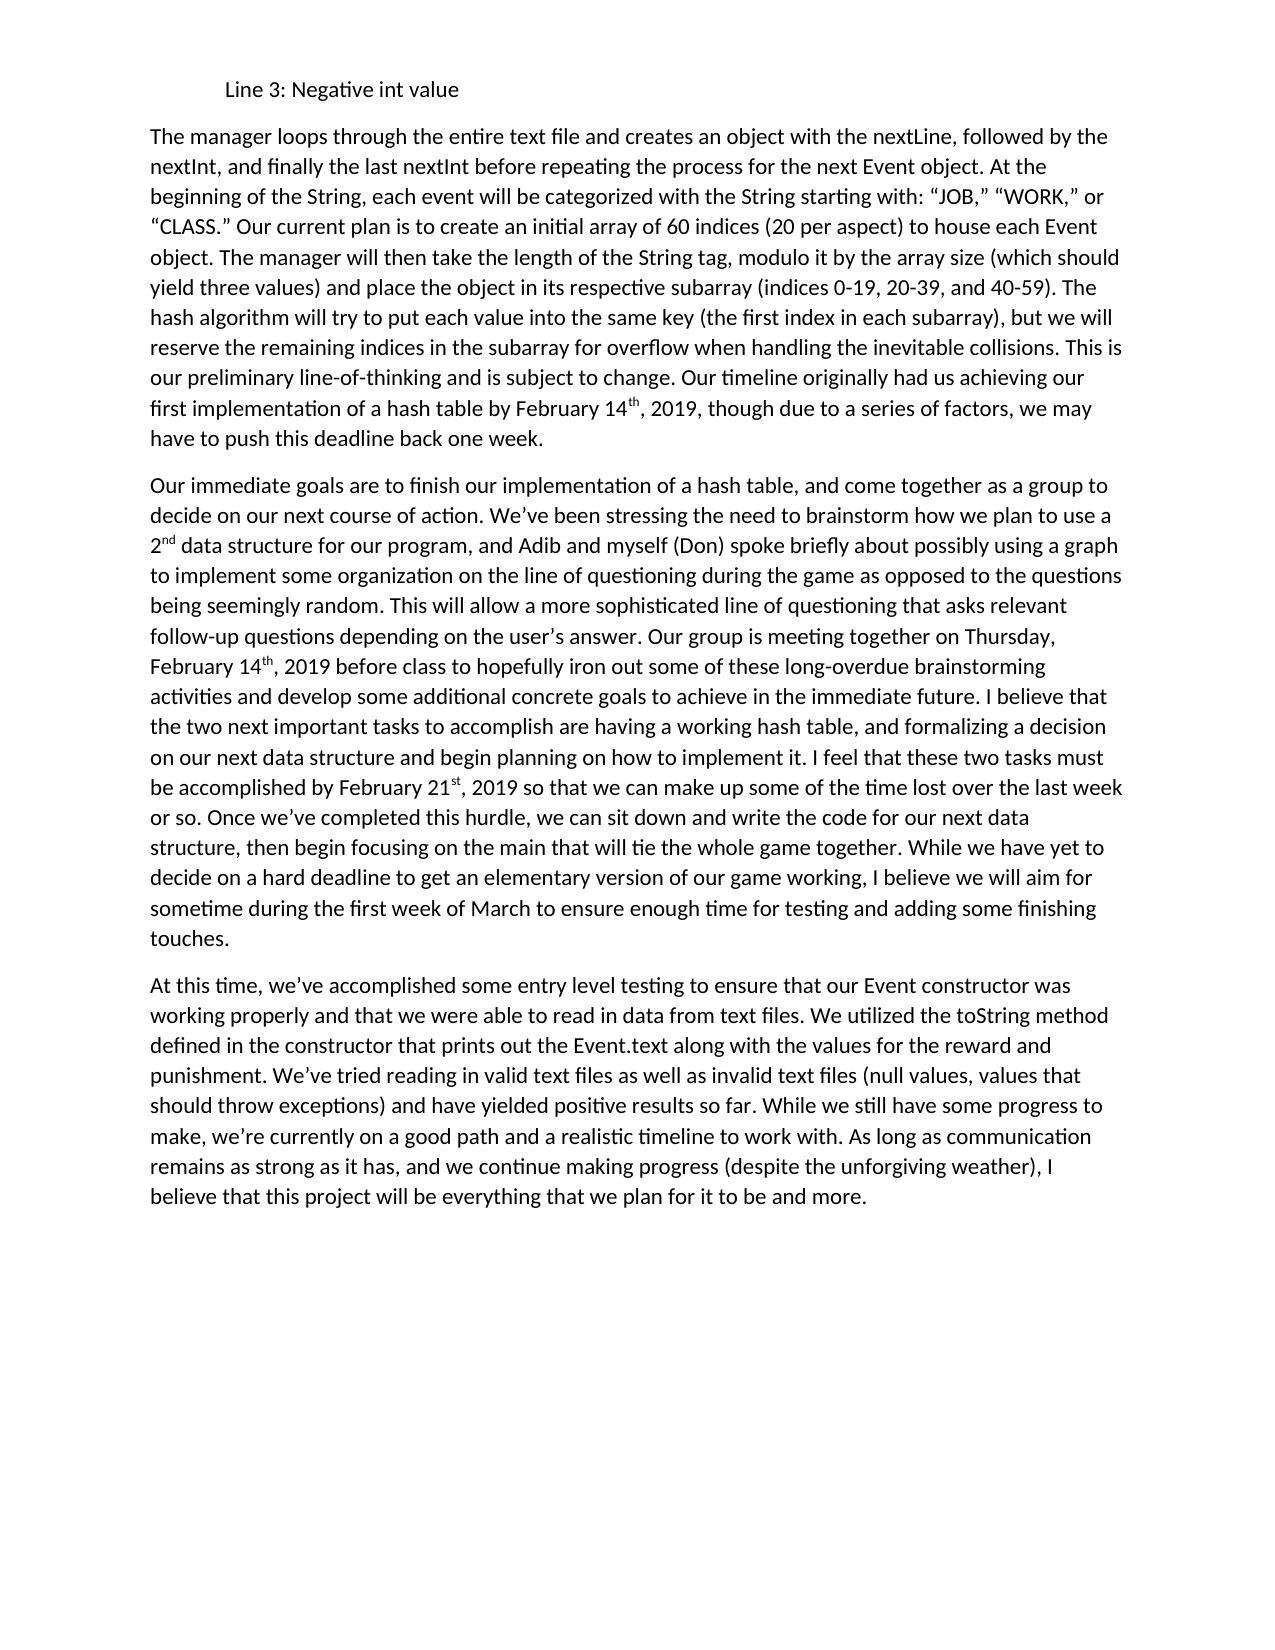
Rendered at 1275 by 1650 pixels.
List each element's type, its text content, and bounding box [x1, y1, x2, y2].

text The manager loops through the entire text file and creates an object with the nextLine, followed by the nextInt, and finally the last nextInt before repeating the process for the next Event object. At the beginning of the String, each event will be categorized with the String starting with: “JOB,” “WORK,” or “CLASS.” Our current plan is to create an initial array of 60 indices (20 per aspect) to house each Event object. The manager will then take the length of the String tag, modulo it by the array size (which should yield three values) and place the object in its respective subarray (indices 0-19, 20-39, and 40-59). The hash algorithm will try to put each value into the same key (the first index in each subarray), but we will reserve the remaining indices in the subarray for overflow when handling the inevitable collisions. This is our preliminary line-of-thinking and is subject to change. Our timeline originally had us achieving our first implementation of a hash table by February 14th, 2019, though due to a series of factors, we may have to push this deadline back one week. [150, 122, 1125, 452]
text At this time, we’ve accomplished some entry level testing to ensure that our Event constructor was working properly and that we were able to read in data from text files. We utilized the toString method defined in the constructor that prints out the Event.text along with the values for the reward and punishment. We’ve tried reading in valid text files as well as invalid text files (null values, values that should throw exceptions) and have yielded positive results so far. While we still have some progress to make, we’re currently on a good path and a realistic timeline to work with. As long as communication remains as strong as it has, and we continue making progress (despite the unforgiving weather), I believe that this project will be everything that we plan for it to be and more. [150, 971, 1125, 1210]
text Our immediate goals are to finish our implementation of a hash table, and come together as a group to decide on our next course of action. We’ve been stressing the need to brainstorm how we plan to use a 2nd data structure for our program, and Adib and myself (Don) spoke briefly about possibly using a graph to implement some organization on the line of questioning during the game as opposed to the questions being seemingly random. This will allow a more sophisticated line of questioning that asks relevant follow-up questions depending on the user’s answer. Our group is meeting together on Thursday, February 14th, 2019 before class to hopefully iron out some of these long-overdue brainstorming activities and develop some additional concrete goals to achieve in the immediate future. I believe that the two next important tasks to accomplish are having a working hash table, and formalizing a decision on our next data structure and begin planning on how to implement it. I feel that these two tasks must be accomplished by February 21st, 2019 so that we can make up some of the time lost over the last week or so. Once we’ve completed this hurdle, we can sit down and write the code for our next data structure, then begin focusing on the main that will tie the whole game together. While we have yet to decide on a hard deadline to get an elementary version of our game working, I believe we will aim for sometime during the first week of March to ensure enough time for testing and adding some finishing touches. [150, 471, 1125, 952]
text Line 3: Negative int value [150, 75, 1125, 103]
